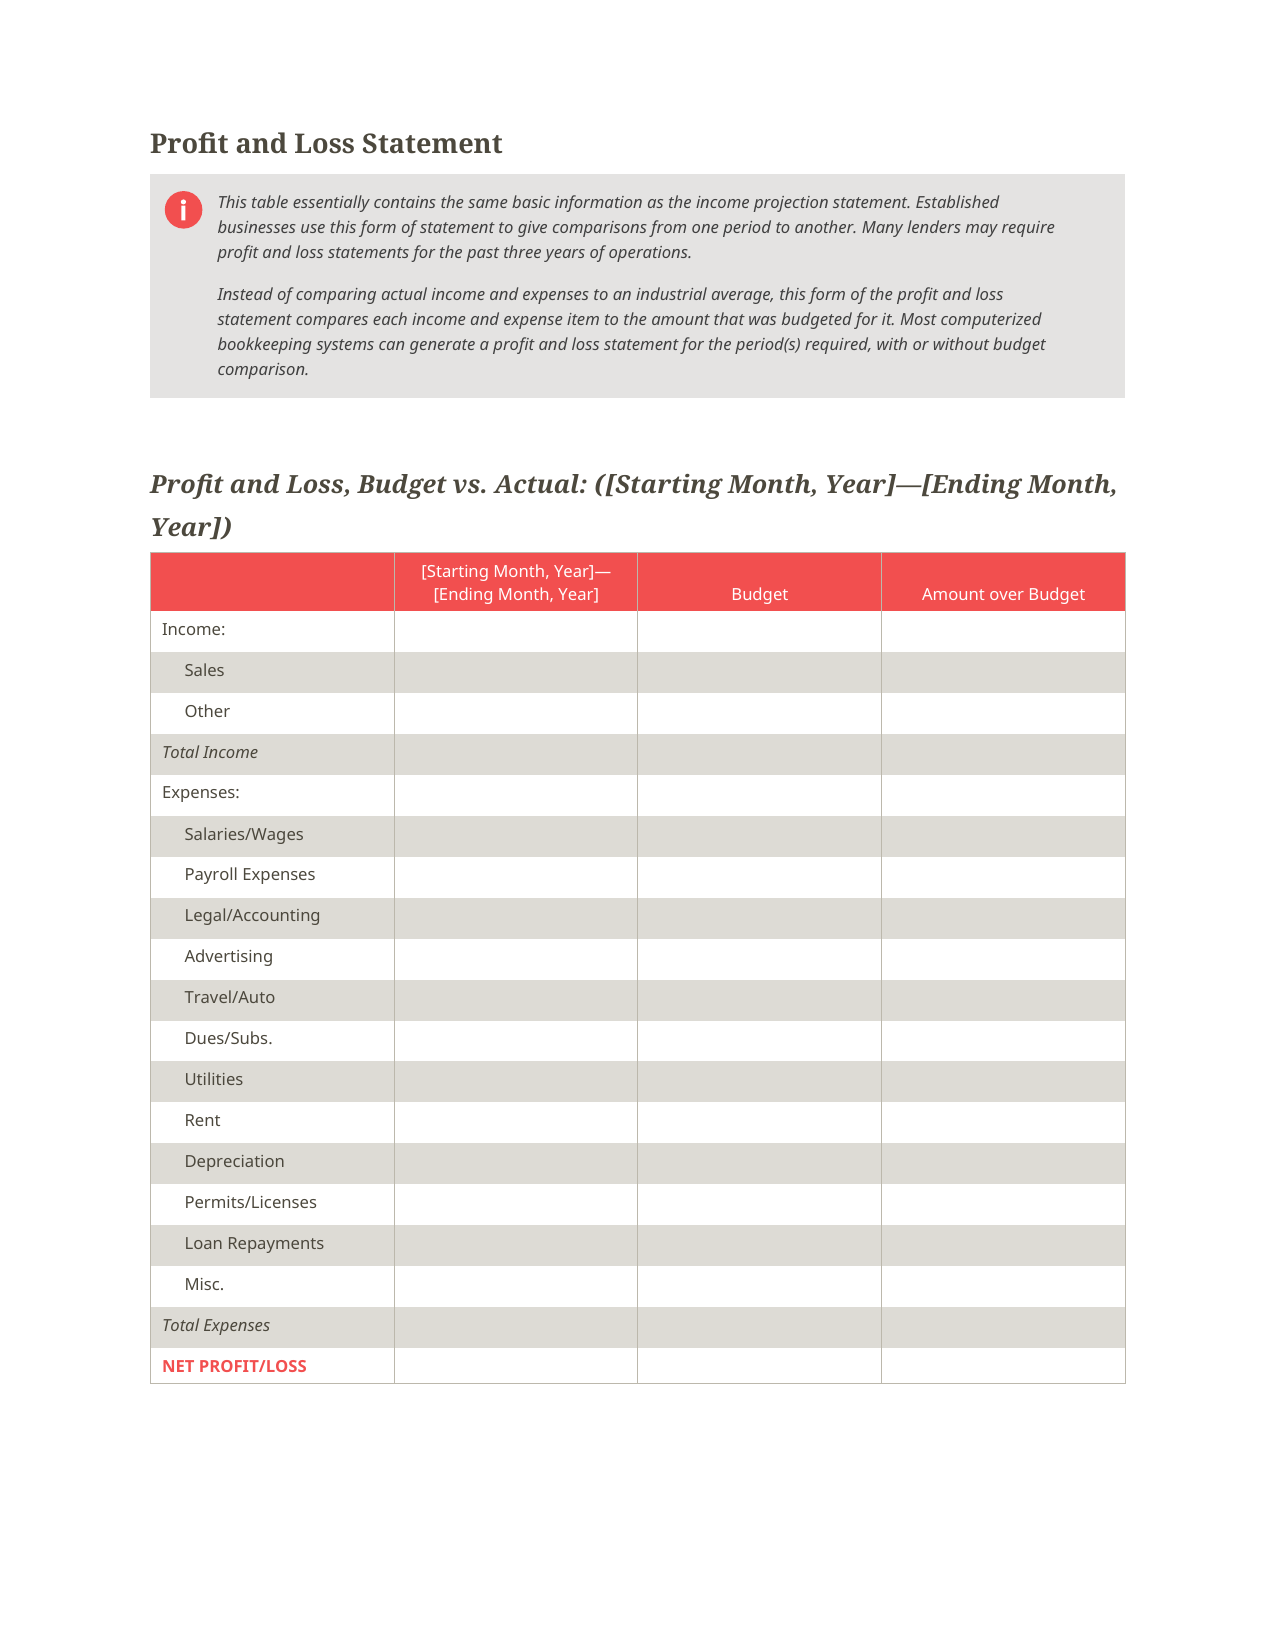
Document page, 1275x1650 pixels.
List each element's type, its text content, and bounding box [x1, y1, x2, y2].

table_cell [395, 693, 637, 734]
table_cell Income: [151, 611, 394, 652]
table_cell [882, 1184, 1125, 1225]
table_cell Expenses: [151, 775, 394, 816]
table_cell [638, 734, 881, 775]
table_cell [882, 1103, 1125, 1143]
table_cell [638, 1143, 881, 1184]
table_cell Total Expenses [151, 1307, 394, 1348]
table_cell [638, 816, 881, 857]
table_cell [395, 1225, 637, 1266]
table_cell Salaries/Wages [151, 816, 394, 857]
table_cell [395, 1184, 637, 1225]
table_cell [395, 1348, 637, 1383]
table_cell [638, 1184, 881, 1225]
table_cell [638, 1348, 881, 1383]
table_cell [882, 816, 1125, 857]
table_cell [882, 652, 1125, 693]
table_cell Payroll Expenses [151, 857, 394, 898]
table_cell [882, 898, 1125, 939]
table_cell [638, 857, 881, 898]
table_cell [882, 1225, 1125, 1266]
table_cell [638, 1266, 881, 1307]
table_cell [638, 1021, 881, 1061]
table_cell [882, 857, 1125, 898]
table_cell [638, 939, 881, 979]
table_cell [395, 611, 637, 652]
table_cell [638, 1307, 881, 1348]
table_cell [395, 652, 637, 693]
subtitle Profit and Loss Statement [150, 125, 1125, 162]
table_cell Permits/Licenses [151, 1184, 394, 1225]
table_cell [638, 1103, 881, 1143]
table_cell [395, 857, 637, 898]
table_cell [395, 1021, 637, 1061]
table_cell [882, 939, 1125, 979]
table_cell Other [151, 693, 394, 734]
table_cell [882, 1348, 1125, 1383]
table_cell [638, 980, 881, 1021]
table_cell [882, 1143, 1125, 1184]
table_cell [882, 1061, 1125, 1102]
table_cell Utilities [151, 1061, 394, 1102]
table_cell [395, 1103, 637, 1143]
table_cell [395, 939, 637, 979]
table_cell Misc. [151, 1266, 394, 1307]
table_cell [395, 980, 637, 1021]
table_cell [882, 693, 1125, 734]
table_cell [882, 1021, 1125, 1061]
table_cell [395, 1266, 637, 1307]
table_cell Sales [151, 652, 394, 693]
subtitle Profit and Loss, Budget vs. Actual: (—) [150, 467, 1125, 544]
table_cell [395, 1307, 637, 1348]
table_cell [882, 734, 1125, 775]
table_cell [638, 652, 881, 693]
table_cell Legal/Accounting [151, 898, 394, 939]
table_cell [638, 775, 881, 816]
table_cell Total Income [151, 734, 394, 775]
table_header — [395, 553, 637, 611]
table_cell [395, 1143, 637, 1184]
table_cell Travel/Auto [151, 980, 394, 1021]
table_cell [395, 898, 637, 939]
table_cell [395, 734, 637, 775]
table_cell [882, 1307, 1125, 1348]
table_cell [638, 693, 881, 734]
table_cell Advertising [151, 939, 394, 979]
table_cell [395, 1061, 637, 1102]
table_cell Rent [151, 1103, 394, 1143]
table_cell [882, 1266, 1125, 1307]
table_cell [395, 775, 637, 816]
table_cell [882, 775, 1125, 816]
table_cell [882, 611, 1125, 652]
table_header Amount over Budget [882, 553, 1125, 611]
table_cell Dues/Subs. [151, 1021, 394, 1061]
table_cell Loan Repayments [151, 1225, 394, 1266]
table_cell [638, 1061, 881, 1102]
table_cell [882, 980, 1125, 1021]
table_cell Net Profit/Loss [151, 1348, 394, 1383]
table_header [151, 553, 394, 611]
table_cell Depreciation [151, 1143, 394, 1184]
table_cell [395, 816, 637, 857]
table_cell [638, 898, 881, 939]
table_cell [638, 611, 881, 652]
table_cell [638, 1225, 881, 1266]
table_header Budget [638, 553, 881, 611]
